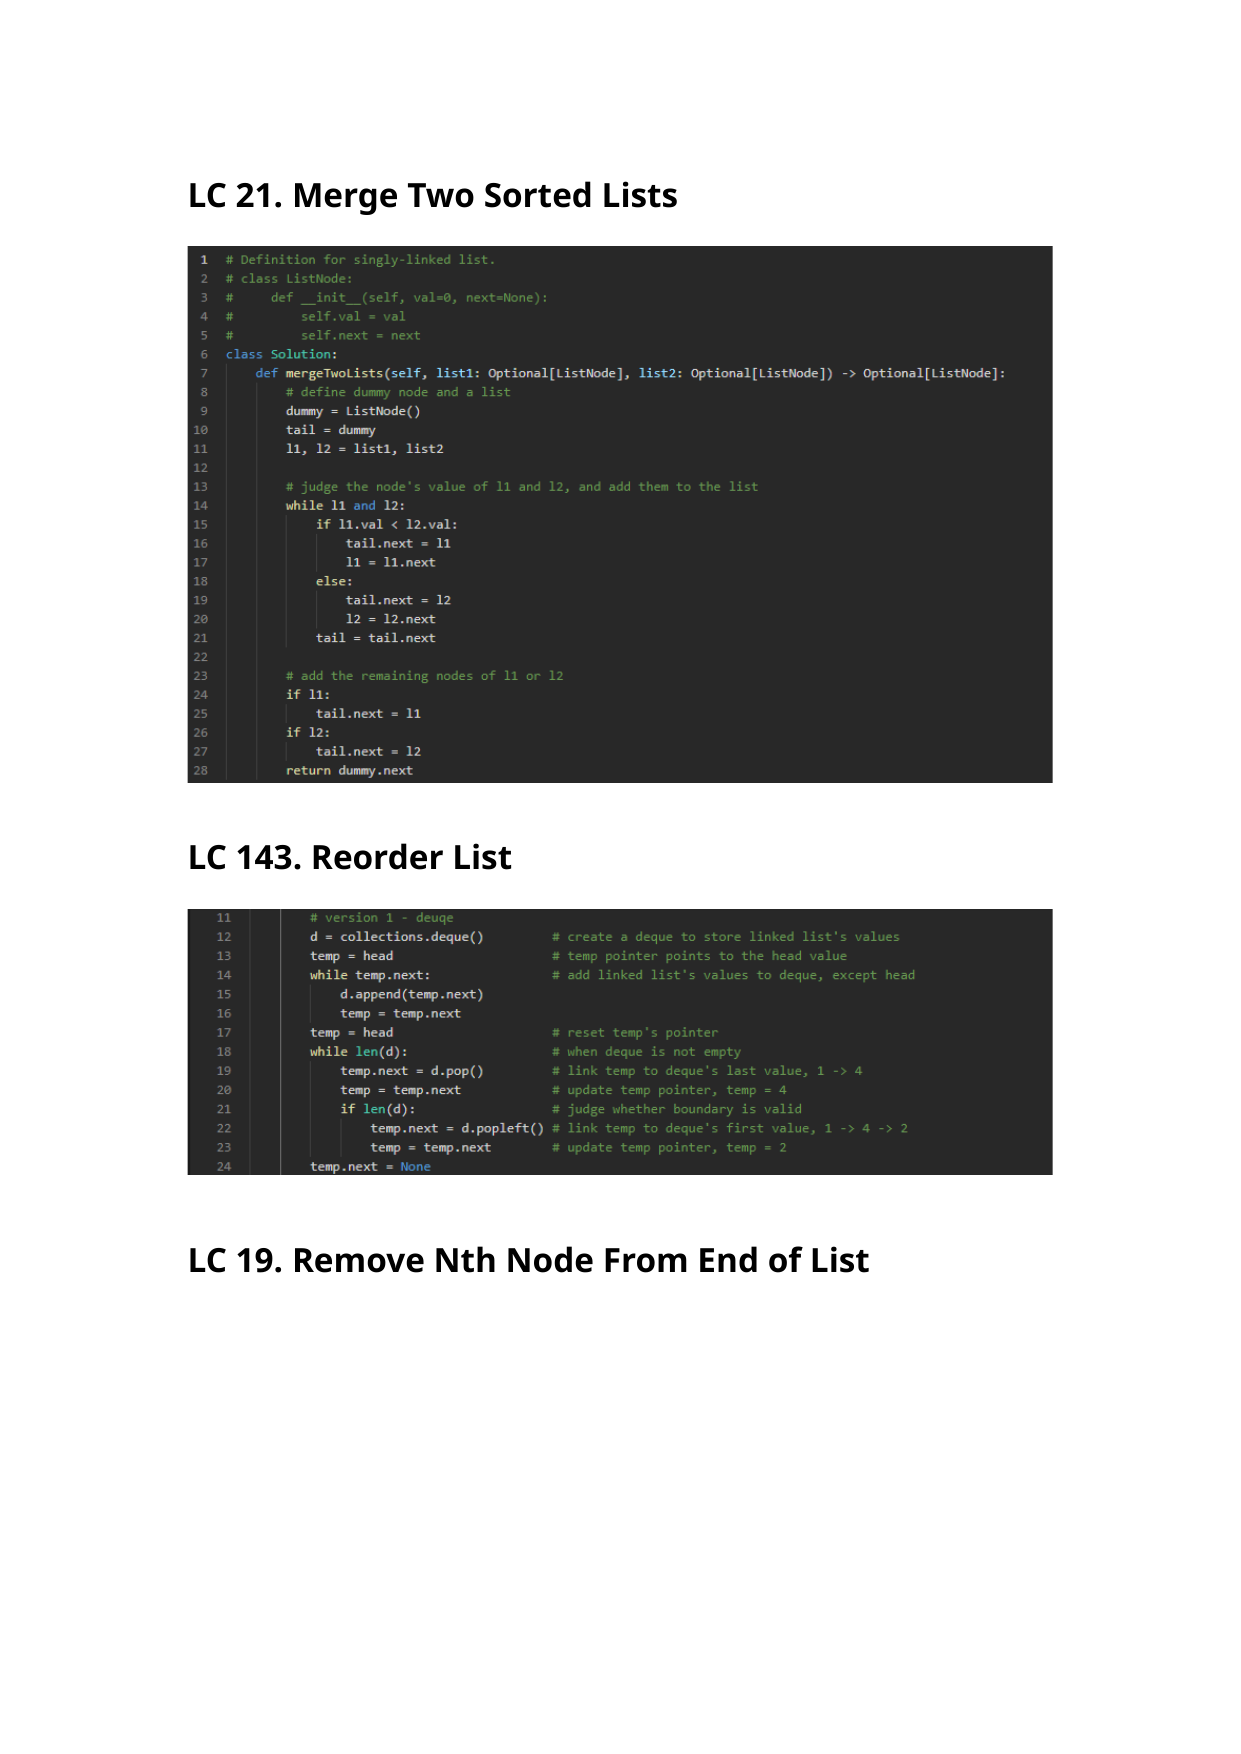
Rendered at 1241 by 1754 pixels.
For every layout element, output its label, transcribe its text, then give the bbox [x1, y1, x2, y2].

subtitle LC 19. Remove Nth Node From End of List [187, 1227, 1053, 1292]
subtitle LC 21. Merge Two Sorted Lists [187, 162, 1053, 227]
picture [187, 909, 1053, 1175]
picture [187, 246, 1053, 783]
subtitle LC 143. Reorder List [187, 824, 1053, 889]
